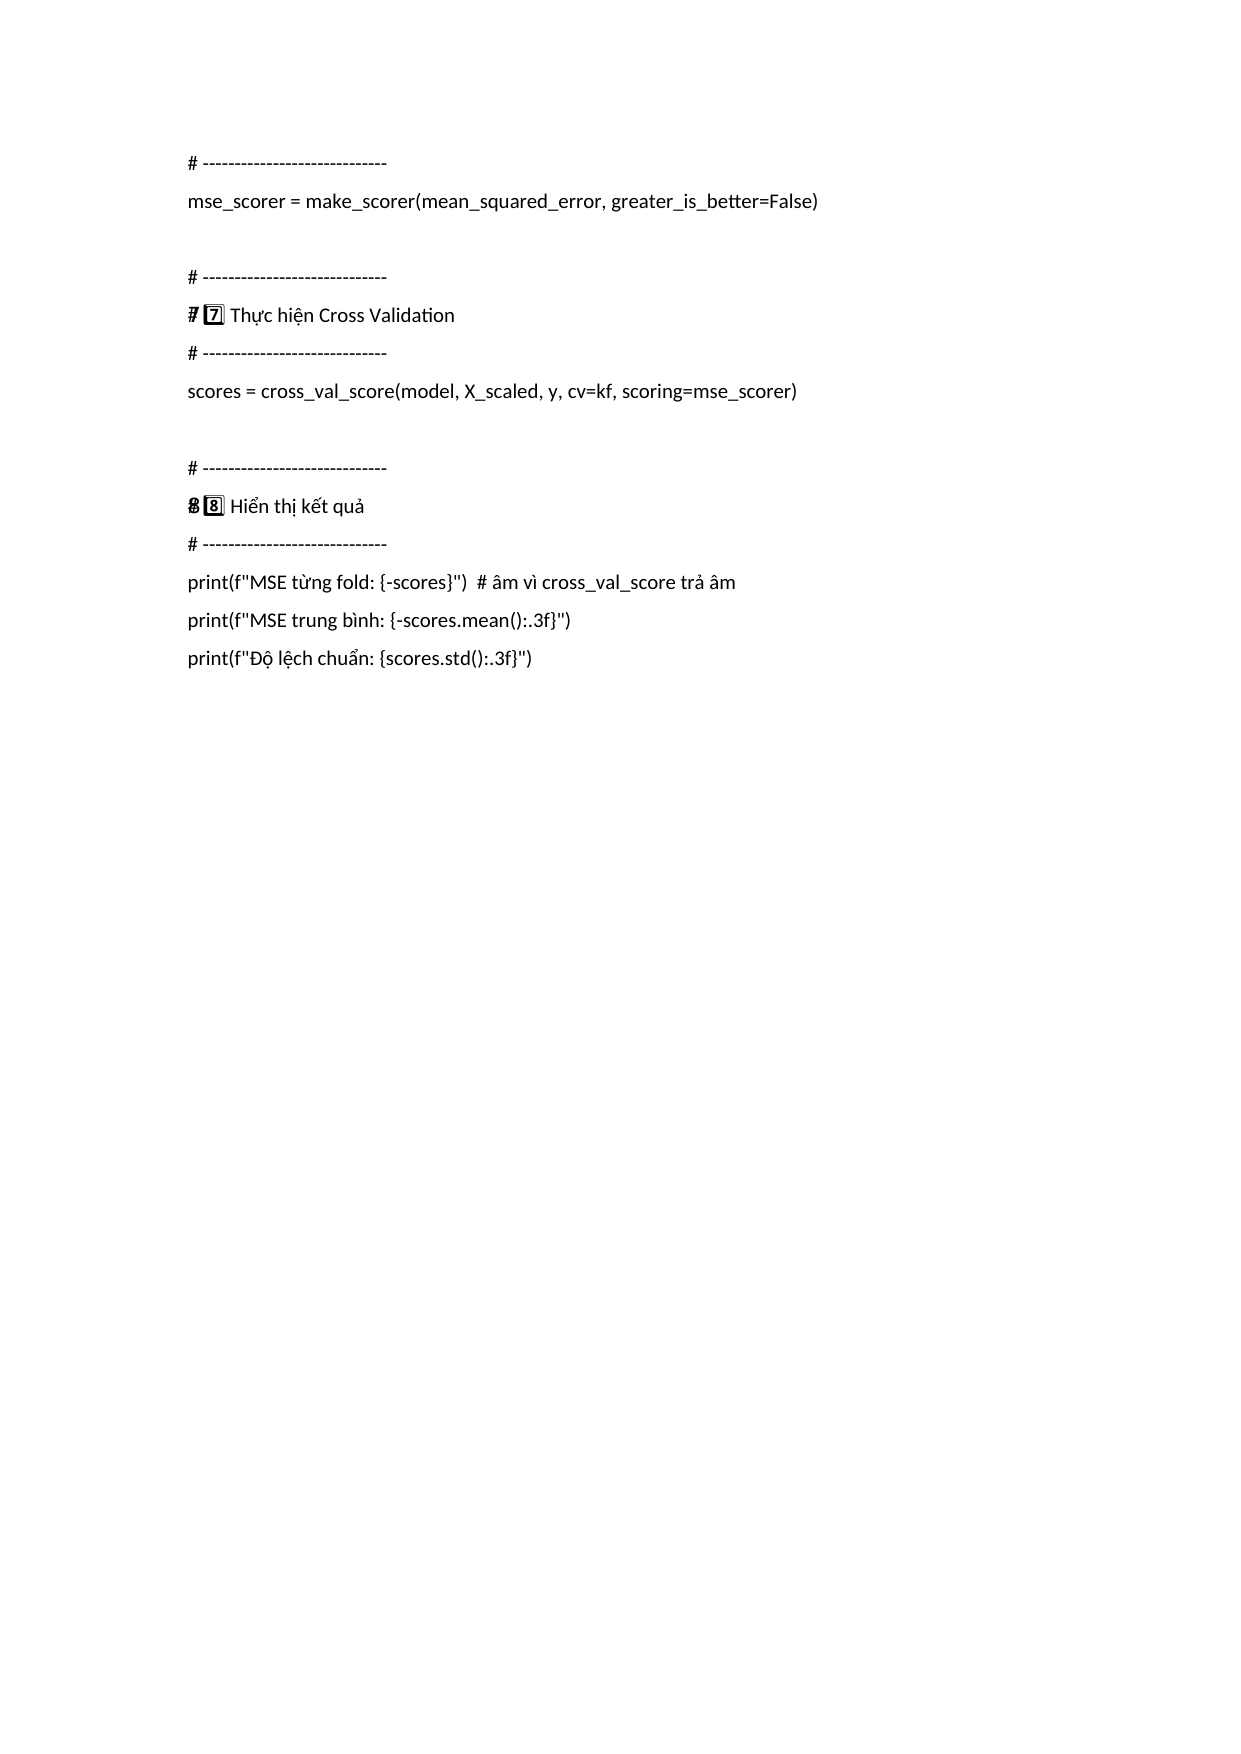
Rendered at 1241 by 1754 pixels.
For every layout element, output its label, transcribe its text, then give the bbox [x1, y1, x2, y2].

text mse_scorer = make_scorer(mean_squared_error, greater_is_better=False) [187, 188, 1051, 213]
text # ----------------------------- [187, 150, 1051, 175]
text # ----------------------------- [187, 341, 1051, 366]
text # ----------------------------- [187, 531, 1051, 557]
text # ----------------------------- [187, 455, 1051, 480]
text print(f"MSE trung bình: {-scores.mean():.3f}") [187, 607, 1051, 633]
text # ----------------------------- [187, 264, 1051, 290]
text print(f"Độ lệch chuẩn: {scores.std():.3f}") [187, 646, 1051, 671]
text print(f"MSE từng fold: {-scores}") # âm vì cross_val_score trả âm [187, 569, 1051, 595]
text # 8️⃣ Hiển thị kết quả [187, 493, 1051, 518]
text scores = cross_val_score(model, X_scaled, y, cv=kf, scoring=mse_scorer) [187, 379, 1051, 404]
text # 7️⃣ Thực hiện Cross Validation [187, 302, 1051, 328]
